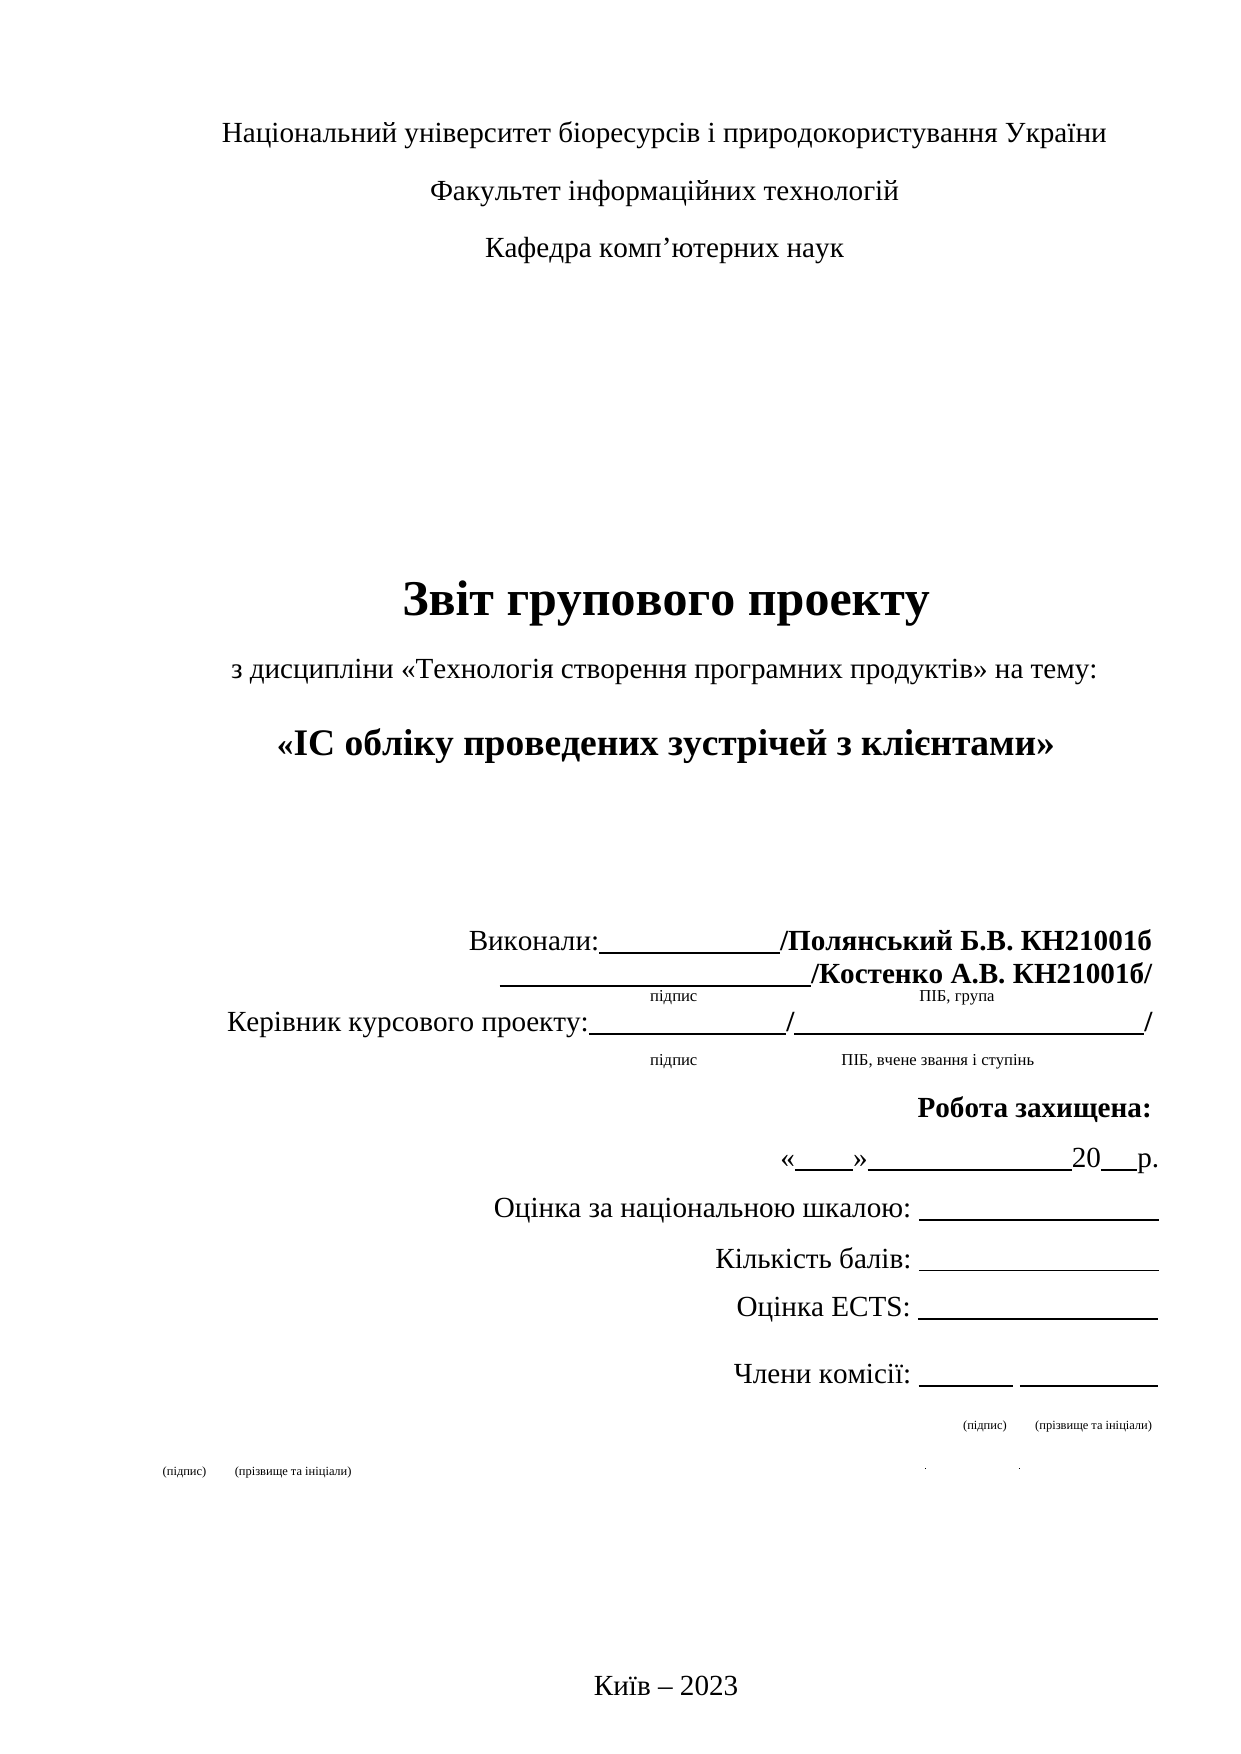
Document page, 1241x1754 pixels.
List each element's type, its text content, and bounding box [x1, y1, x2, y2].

text Київ – 2023 [162, 1668, 1169, 1702]
text Факультет інформаційних технологій [162, 173, 1166, 206]
text Оцінка ECTS: Члени комісії: [734, 1289, 1159, 1390]
text з дисципліни «Технологія створення програмних продуктів» на тему: [162, 651, 1166, 684]
text Національний університет біоресурсів і природокористування України [162, 115, 1166, 149]
text « » 20 р. Оцінка за національною шкалою: [493, 1140, 1159, 1224]
text підпис ПІБ, група [650, 990, 1169, 1004]
text «ІС обліку проведених зустрічей з клієнтами» [162, 720, 1169, 763]
text Кількість балів: [162, 1241, 1159, 1274]
text Робота захищена: [162, 1090, 1151, 1124]
text Керівник курсового проекту: / / [162, 1004, 1152, 1038]
text Кафедра комп’ютерних наук [162, 230, 1166, 263]
text Звіт групового проекту [162, 568, 1169, 626]
text Виконали: /Полянський Б.В. КН21001б /Костенко А.В. КН21001б/ [162, 923, 1152, 990]
text підпис ПІБ, вчене звання і ступінь [650, 1049, 1169, 1068]
